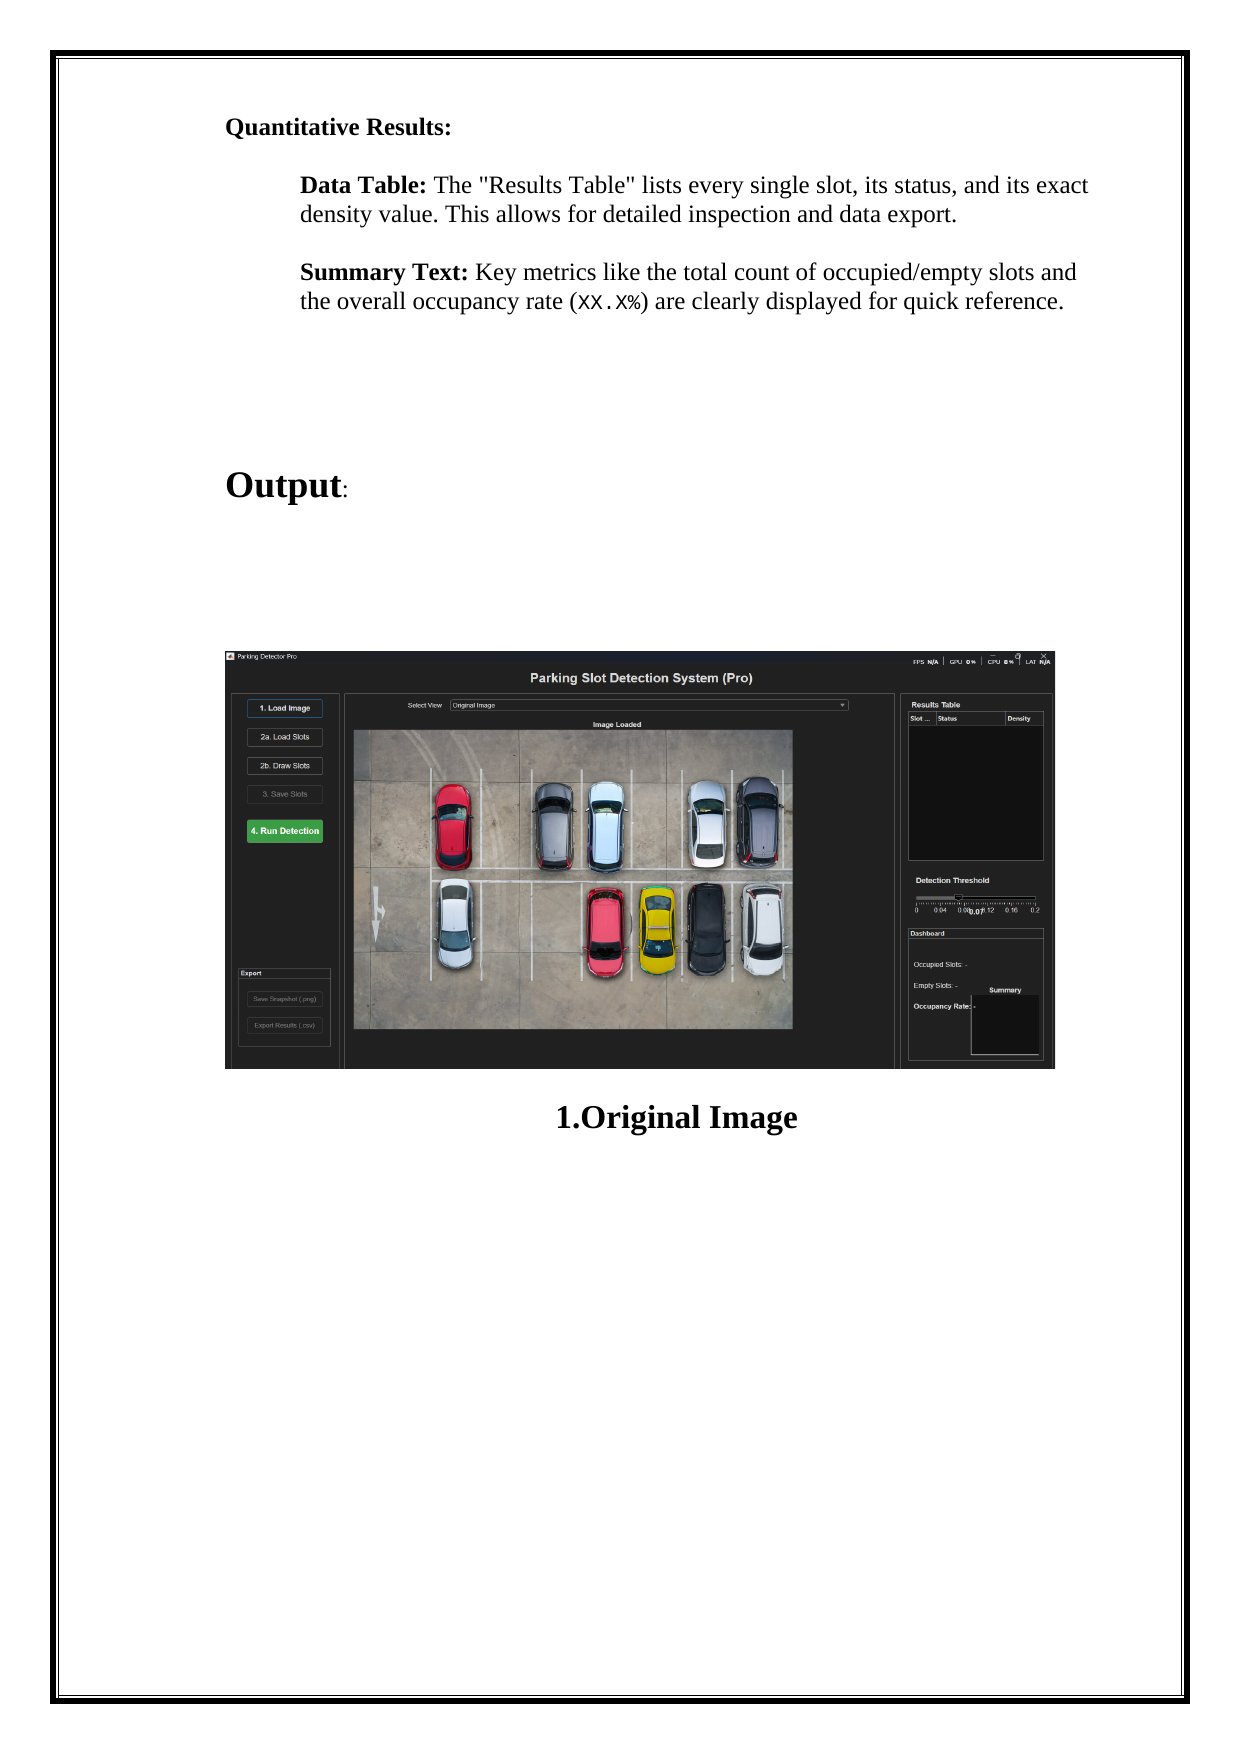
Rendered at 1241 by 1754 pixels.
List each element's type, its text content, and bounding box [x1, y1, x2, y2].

text Output: [225, 463, 1090, 506]
picture [225, 651, 1056, 1069]
text Data Table: The "Results Table" lists every single slot, its status, and its exact density value. This allows for detailed inspection and data export. [300, 170, 1090, 228]
text Summary Text: Key metrics like the total count of occupied/empty slots and the overall occupancy rate (XX.X%) are clearly displayed for quick reference. [300, 257, 1090, 315]
list 1.Original Image [262, 1098, 1090, 1136]
text Quantitative Results: [225, 112, 1090, 141]
